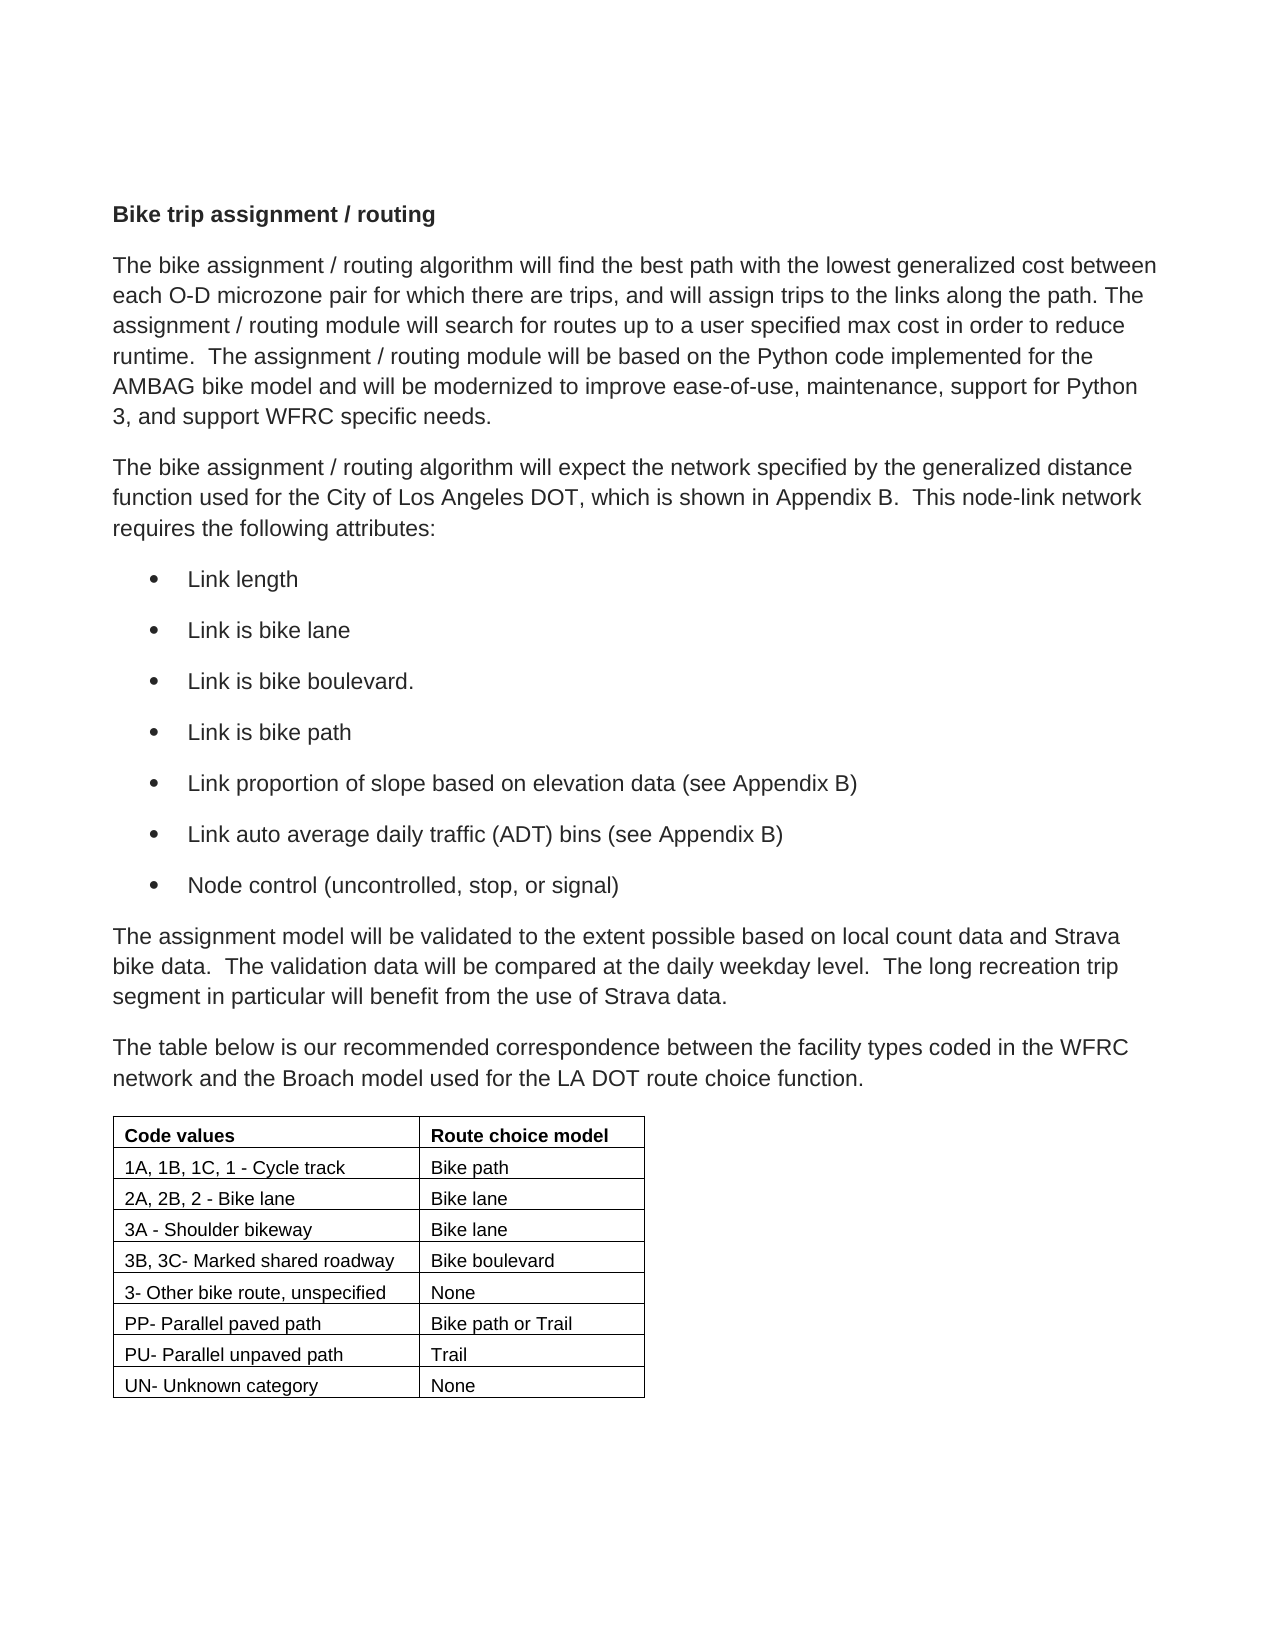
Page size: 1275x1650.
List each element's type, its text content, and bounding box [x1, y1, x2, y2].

list Link auto average daily traffic (ADT) bins (see Appendix B) [150, 821, 1162, 847]
text The table below is our recommended correspondence between the facility types coded in the WFRC network and the Broach model used for the LA DOT route choice function. [112, 1034, 1162, 1091]
list Link proportion of slope based on elevation data (see Appendix B) [150, 770, 1162, 796]
table_cell 1A, 1B, 1C, 1 - Cycle track [114, 1148, 419, 1178]
table_cell Bike path or Trail [420, 1304, 644, 1334]
text Bike trip assignment / routing [112, 201, 1162, 227]
text The bike assignment / routing algorithm will find the best path with the lowest generalized cost between each O-D microzone pair for which there are trips, and will assign trips to the links along the path. The assignment / routing module will search for routes up to a user specified max cost in order to reduce runtime. The assignment / routing module will be based on the Python code implemented for the AMBAG bike model and will be modernized to improve ease-of-use, maintenance, support for Python 3, and support WFRC specific needs. [112, 252, 1162, 429]
table_cell PP- Parallel paved path [114, 1304, 419, 1334]
table_cell Bike lane [420, 1210, 644, 1241]
table_cell Trail [420, 1335, 644, 1366]
table_cell Bike boulevard [420, 1242, 644, 1272]
table_cell Bike lane [420, 1179, 644, 1209]
list Link is bike lane [150, 617, 1162, 643]
table_cell PU- Parallel unpaved path [114, 1335, 419, 1366]
text The bike assignment / routing algorithm will expect the network specified by the generalized distance function used for the City of Los Angeles DOT, which is shown in Appendix B. This node-link network requires the following attributes: [112, 454, 1162, 541]
table_cell Bike path [420, 1148, 644, 1178]
table_cell 3- Other bike route, unspecified [114, 1273, 419, 1303]
table_cell 3B, 3C- Marked shared roadway [114, 1242, 419, 1272]
table_header Route choice model [420, 1117, 644, 1147]
text The assignment model will be validated to the extent possible based on local count data and Strava bike data. The validation data will be compared at the daily weekday level. The long recreation trip segment in particular will benefit from the use of Strava data. [112, 923, 1162, 1010]
list Link length [150, 566, 1162, 592]
table_cell None [420, 1273, 644, 1303]
table_cell 3A - Shoulder bikeway [114, 1210, 419, 1241]
list Link is bike boulevard. [150, 668, 1162, 694]
table_cell None [420, 1367, 644, 1397]
table_cell 2A, 2B, 2 - Bike lane [114, 1179, 419, 1209]
list Node control (uncontrolled, stop, or signal) [150, 872, 1162, 898]
list Link is bike path [150, 719, 1162, 745]
table_cell UN- Unknown category [114, 1367, 419, 1397]
table_header Code values [114, 1117, 419, 1147]
